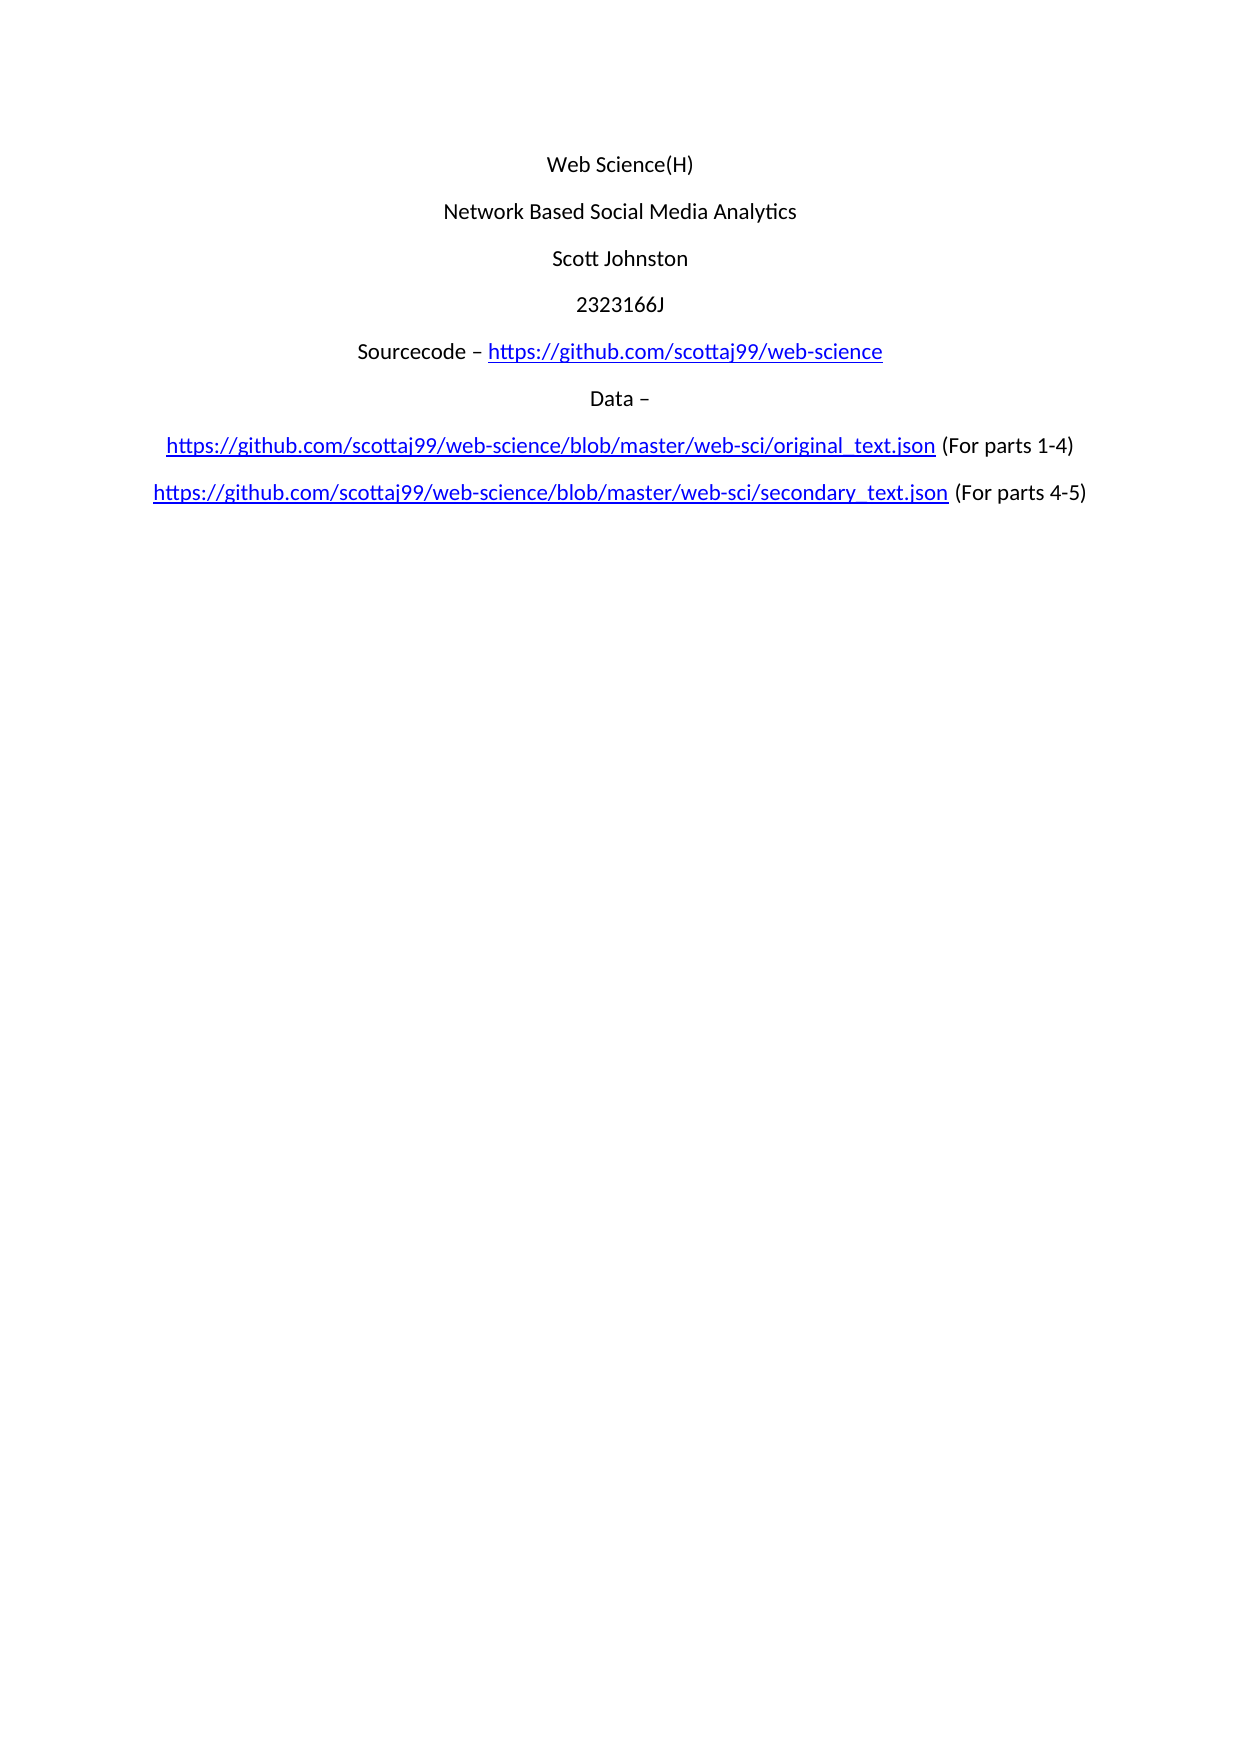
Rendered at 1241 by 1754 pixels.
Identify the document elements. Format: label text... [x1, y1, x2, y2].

text Web Science(H) [150, 150, 1090, 178]
text Sourcecode – https://github.com/scottaj99/web-science [150, 337, 1090, 366]
text Data – [150, 384, 1090, 412]
text Scott Johnston [150, 244, 1090, 272]
text 2323166J [150, 291, 1090, 319]
text Network Based Social Media Analytics [150, 197, 1090, 225]
text https://github.com/scottaj99/web-science/blob/master/web-sci/original_text.json (For parts 1-4) [150, 431, 1090, 459]
text https://github.com/scottaj99/web-science/blob/master/web-sci/secondary_text.json (For parts 4-5) [150, 478, 1090, 506]
